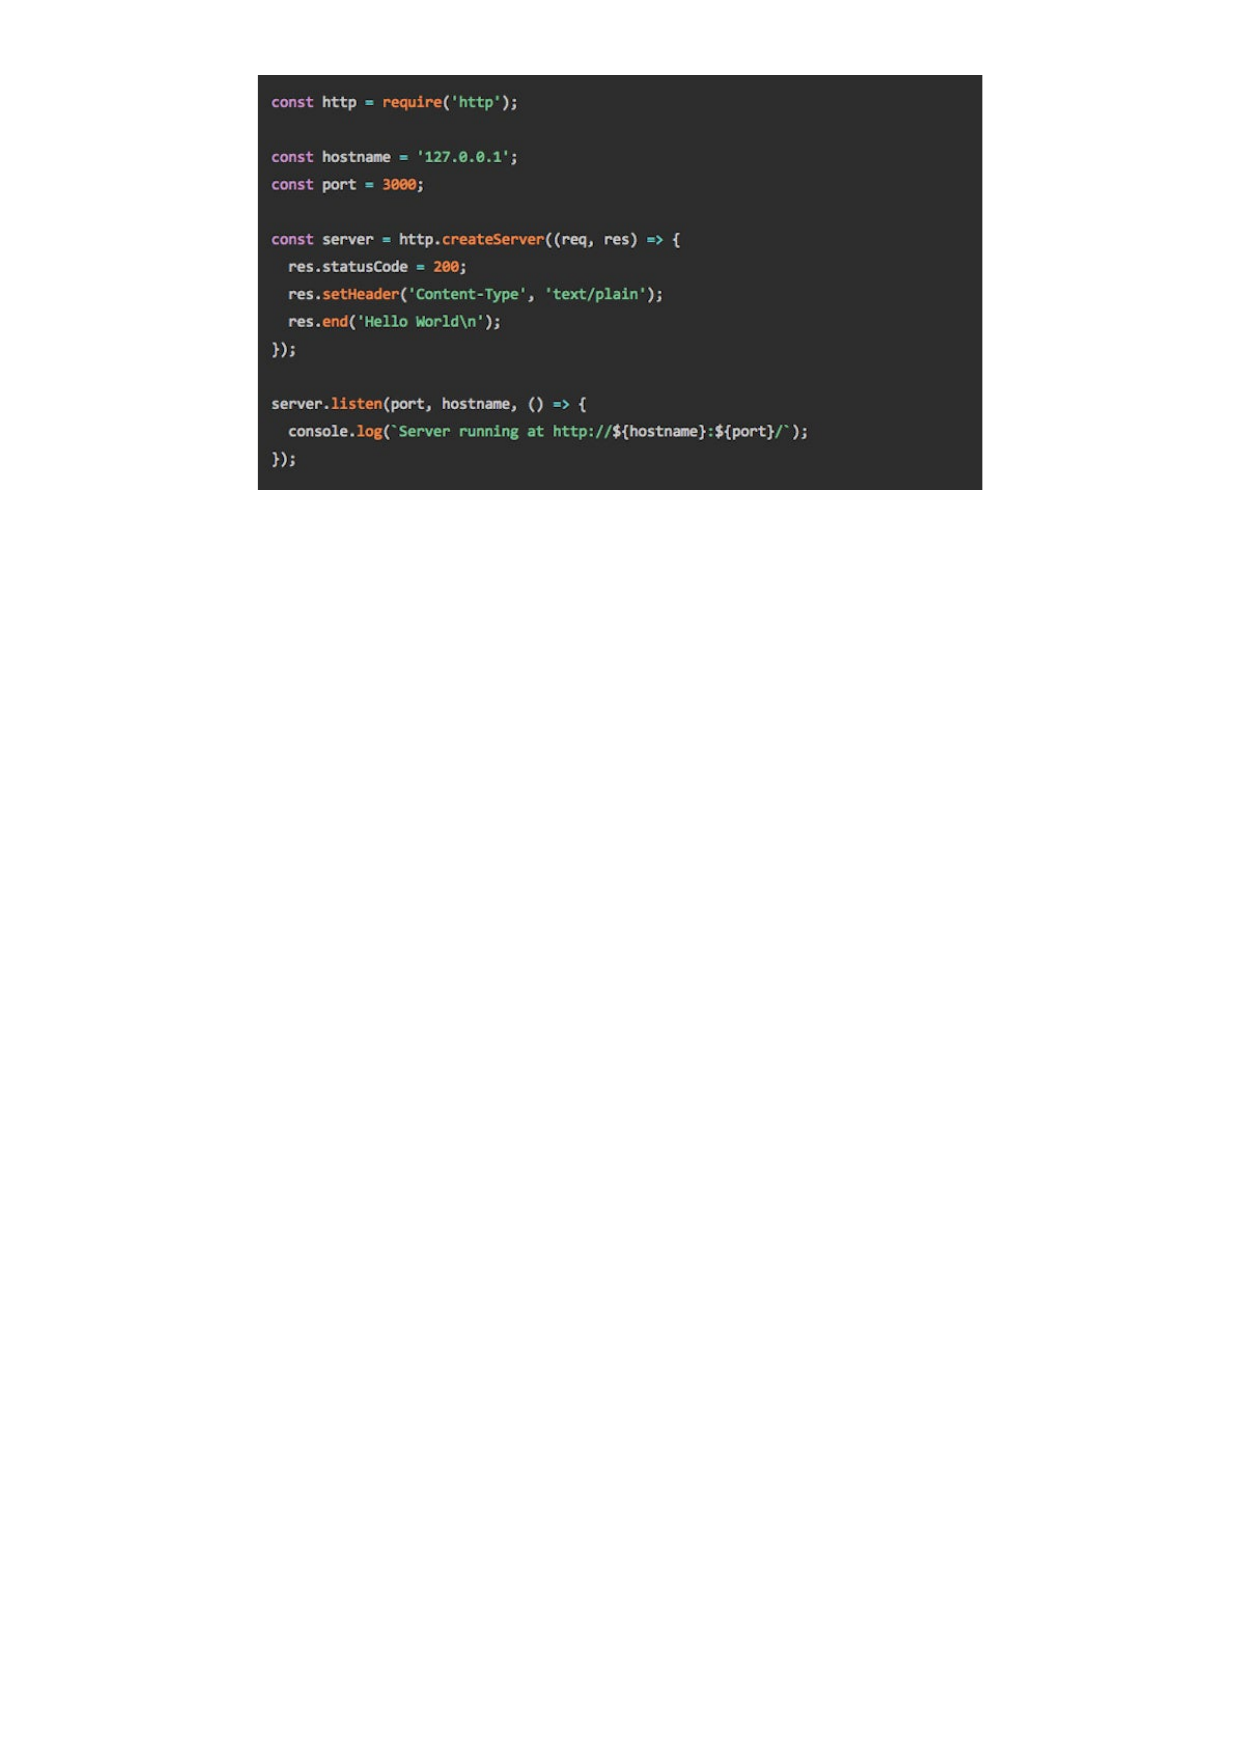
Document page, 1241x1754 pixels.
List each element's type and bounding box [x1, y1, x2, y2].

picture [257, 75, 983, 490]
